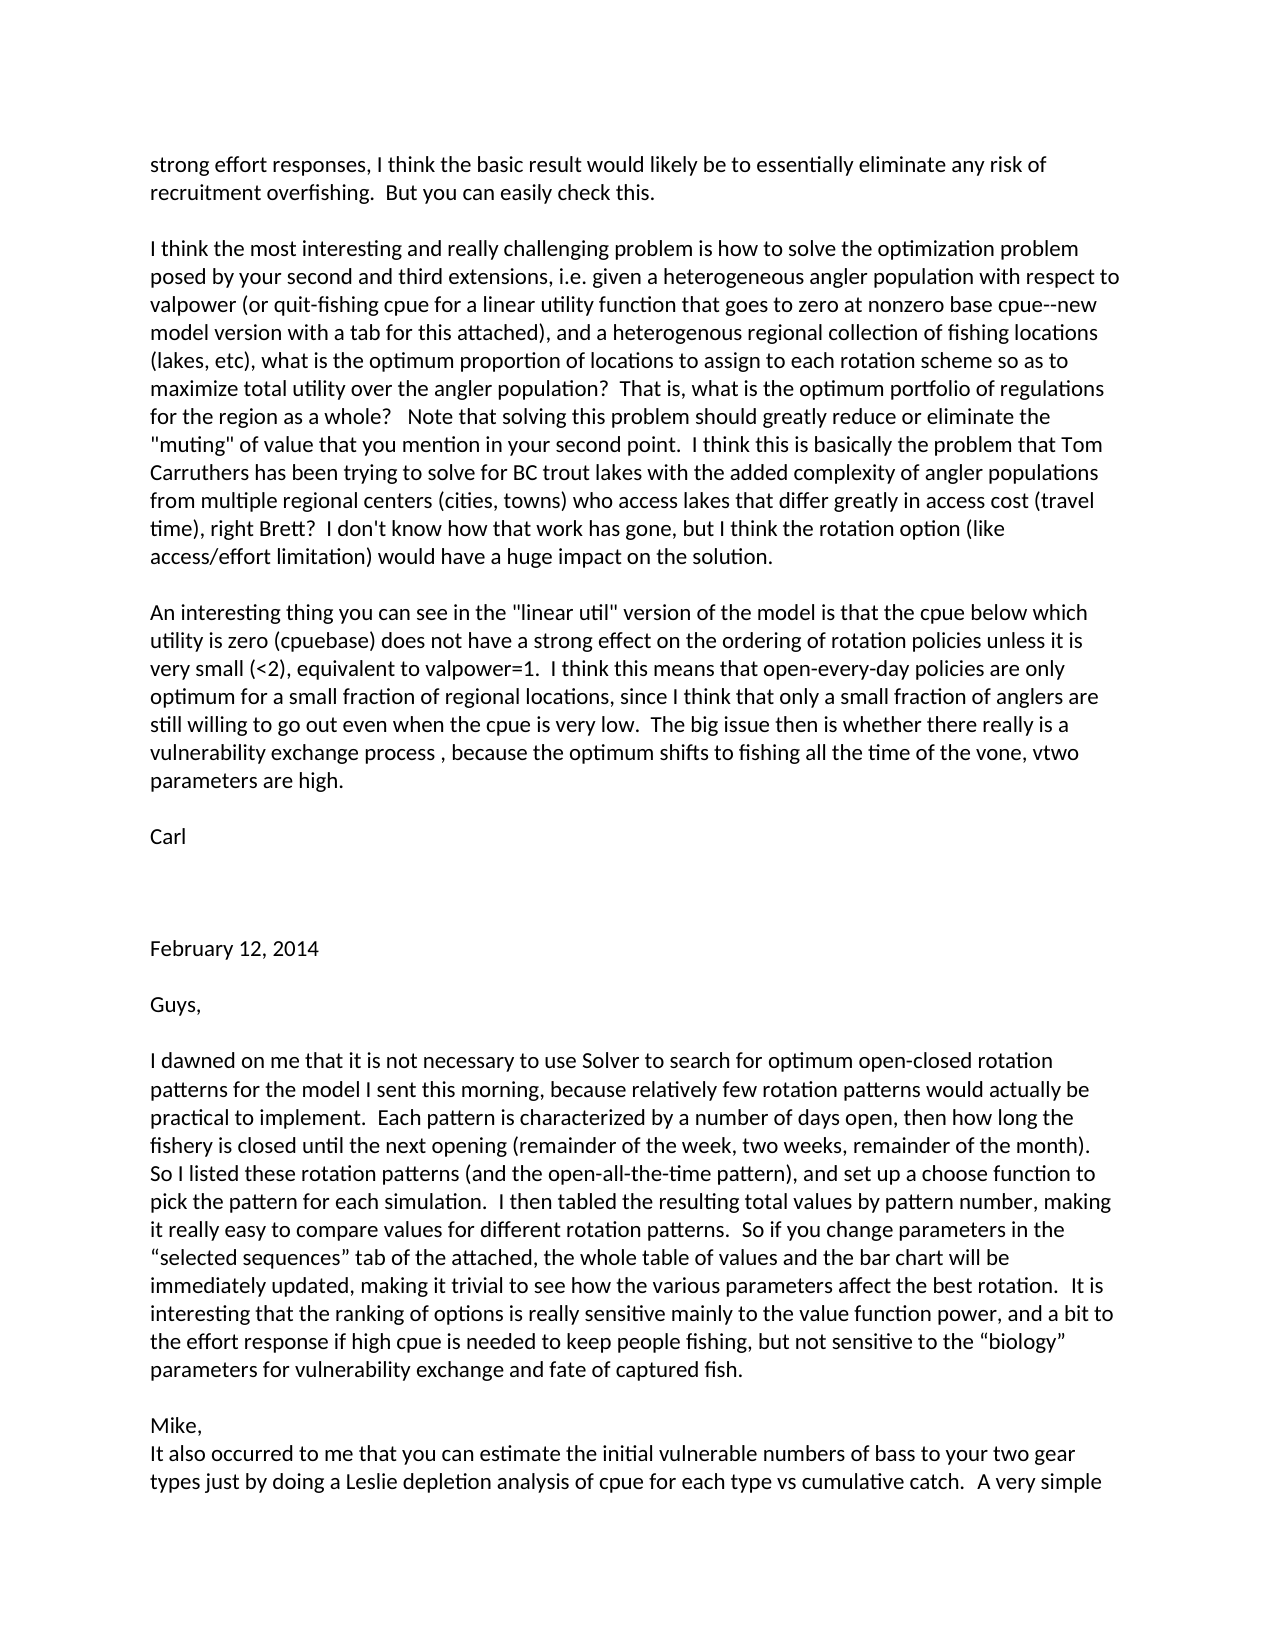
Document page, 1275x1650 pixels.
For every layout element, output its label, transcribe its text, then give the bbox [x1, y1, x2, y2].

text I think the most interesting and really challenging problem is how to solve the optimization problem posed by your second and third extensions, i.e. given a heterogeneous angler population with respect to valpower (or quit-fishing cpue for a linear utility function that goes to zero at nonzero base cpue--new model version with a tab for this attached), and a heterogenous regional collection of fishing locations (lakes, etc), what is the optimum proportion of locations to assign to each rotation scheme so as to maximize total utility over the angler population? That is, what is the optimum portfolio of regulations for the region as a whole? Note that solving this problem should greatly reduce or eliminate the "muting" of value that you mention in your second point. I think this is basically the problem that Tom Carruthers has been trying to solve for BC trout lakes with the added complexity of angler populations from multiple regional centers (cities, towns) who access lakes that differ greatly in access cost (travel time), right Brett? I don't know how that work has gone, but I think the rotation option (like access/effort limitation) would have a huge impact on the solution. [150, 234, 1125, 570]
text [150, 1439, 1125, 1495]
text An interesting thing you can see in the "linear util" version of the model is that the cpue below which utility is zero (cpuebase) does not have a strong effect on the ordering of rotation policies unless it is very small (<2), equivalent to valpower=1. I think this means that open-every-day policies are only optimum for a small fraction of regional locations, since I think that only a small fraction of anglers are still willing to go out even when the cpue is very low. The big issue then is whether there really is a vulnerability exchange process , because the optimum shifts to fishing all the time of the vone, vtwo parameters are high. [150, 598, 1125, 794]
text Carl [150, 822, 1125, 851]
text February 12, 2014 [150, 934, 1125, 963]
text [150, 150, 1125, 206]
text Guys, [150, 991, 1125, 1019]
text Mike, [150, 1411, 1125, 1439]
text I dawned on me that it is not necessary to use Solver to search for optimum open-closed rotation patterns for the model I sent this morning, because relatively few rotation patterns would actually be practical to implement. Each pattern is characterized by a number of days open, then how long the fishery is closed until the next opening (remainder of the week, two weeks, remainder of the month). So I listed these rotation patterns (and the open-all-the-time pattern), and set up a choose function to pick the pattern for each simulation. I then tabled the resulting total values by pattern number, making it really easy to compare values for different rotation patterns. So if you change parameters in the “selected sequences” tab of the attached, the whole table of values and the bar chart will be immediately updated, making it trivial to see how the various parameters affect the best rotation. It is interesting that the ranking of options is really sensitive mainly to the value function power, and a bit to the effort response if high cpue is needed to keep people fishing, but not sensitive to the “biology” parameters for vulnerability exchange and fate of captured fish. [150, 1047, 1125, 1383]
